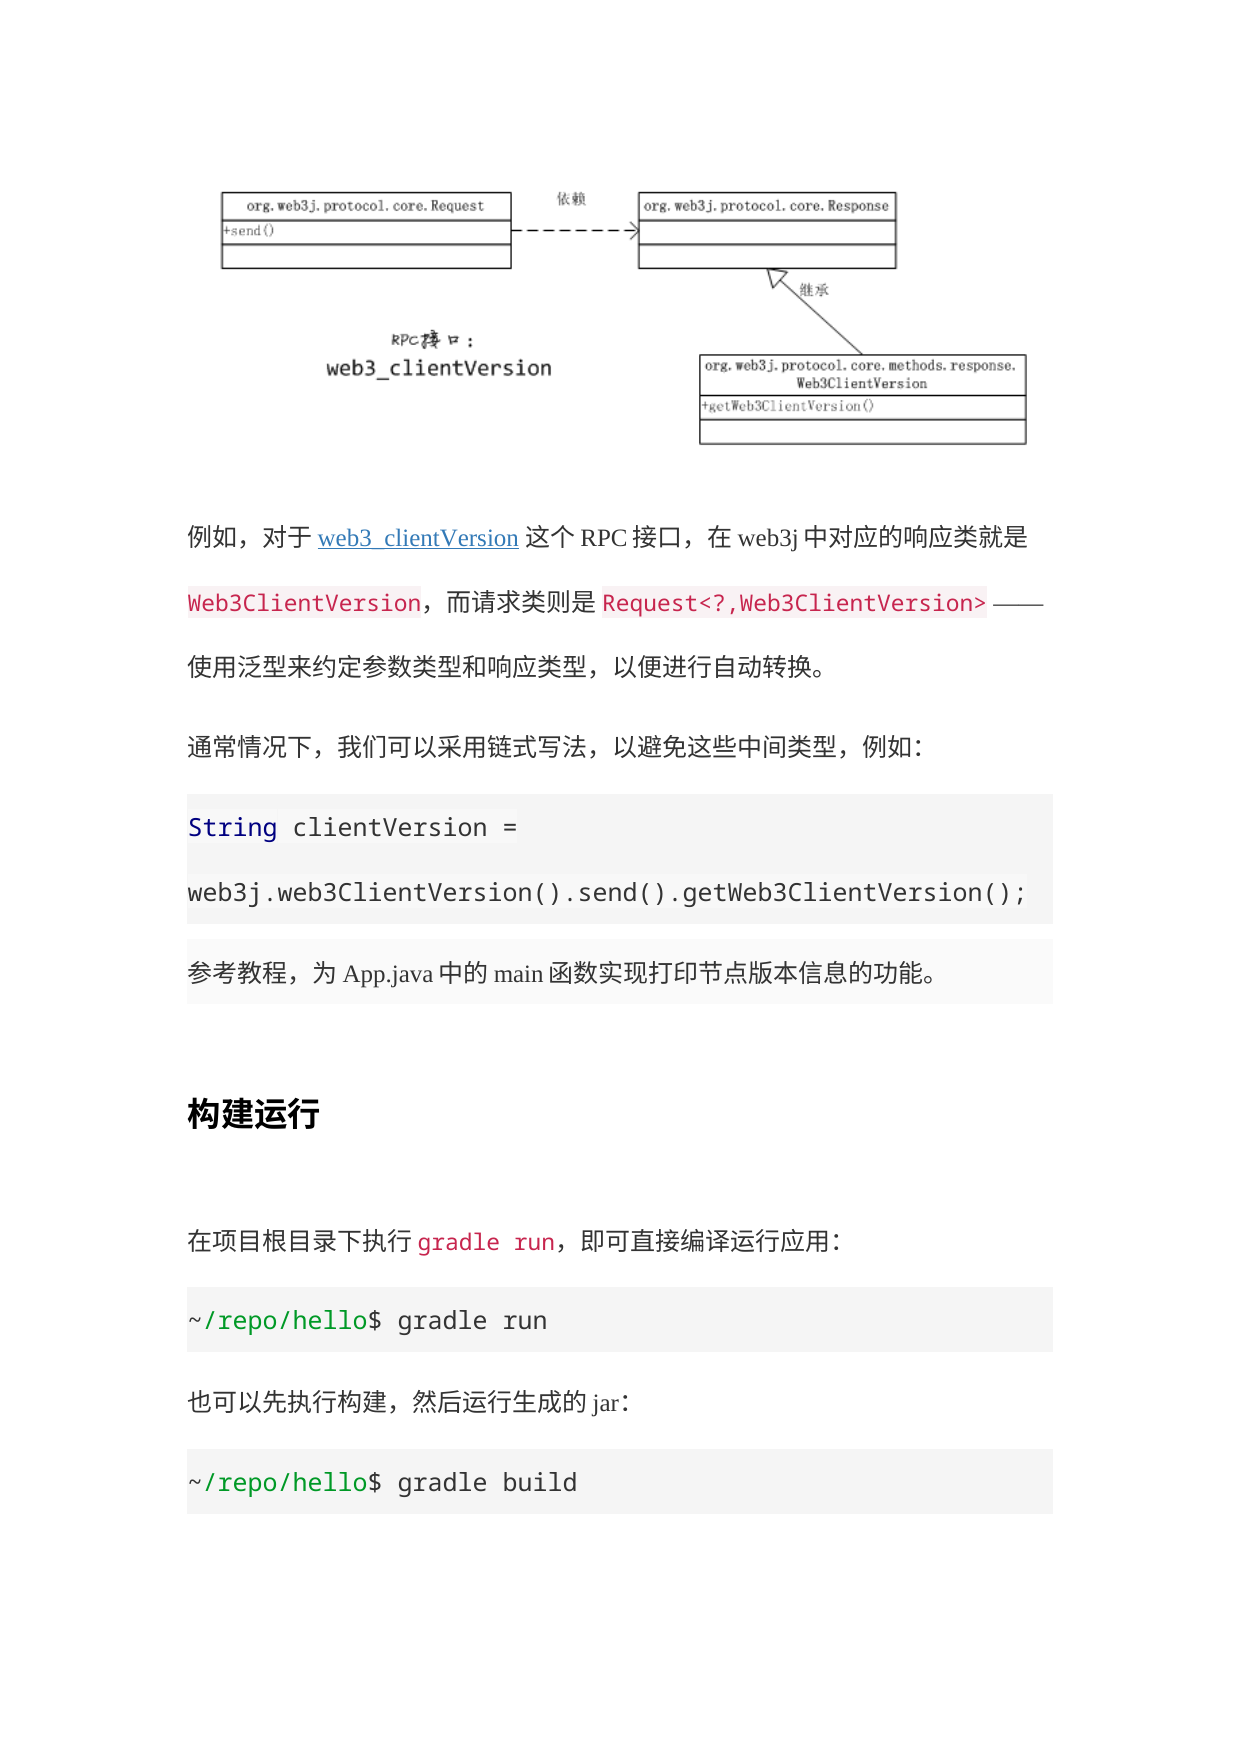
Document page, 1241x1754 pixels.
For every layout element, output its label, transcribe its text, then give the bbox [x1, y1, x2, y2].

text 也可以先执行构建，然后运行生成的jar： [187, 1368, 1053, 1433]
text ~/repo/hello$ gradle run [187, 1287, 1053, 1352]
text String clientVersion = web3j.web3ClientVersion().send().getWeb3ClientVersion(); [187, 794, 1053, 924]
subtitle 构建运行 [187, 1080, 1053, 1145]
text 参考教程，为App.java中的main函数实现打印节点版本信息的功能。 [187, 939, 1053, 1004]
text 通常情况下，我们可以采用链式写法，以避免这些中间类型，例如： [187, 713, 1053, 778]
text 在项目根目录下执行gradle run，即可直接编译运行应用： [187, 1207, 1053, 1272]
picture [187, 162, 1058, 487]
text ~/repo/hello$ gradle build [187, 1449, 1053, 1514]
text 例如，对于web3_clientVersion 这个RPC接口，在web3j中对应的响应类就是Web3ClientVersion，而请求类则是 Request<?,Web3ClientVersion> ——使用泛型来约定参数类型和响应类型，以便进行自动转换。 [187, 503, 1053, 698]
